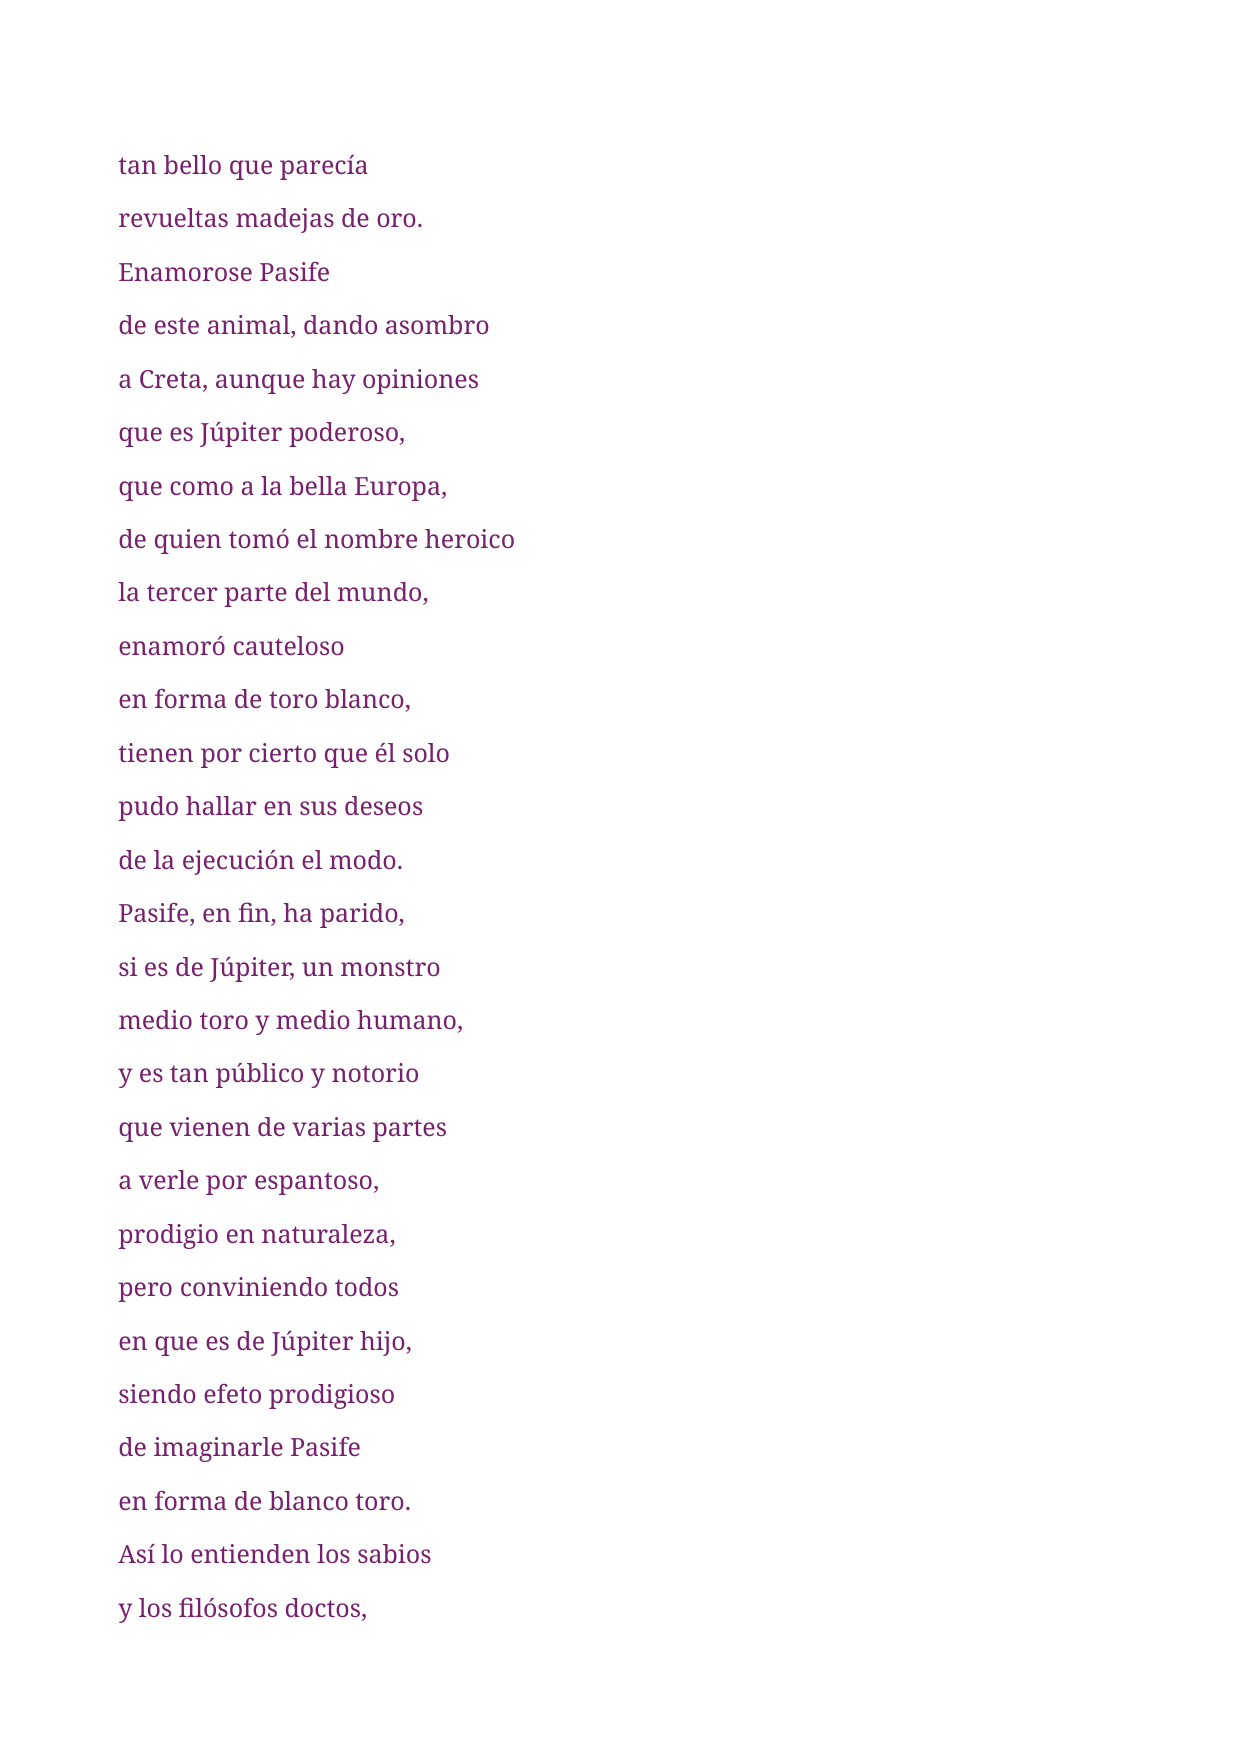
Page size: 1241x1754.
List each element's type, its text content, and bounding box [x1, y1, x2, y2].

text pudo hallar en sus deseos [118, 789, 1122, 823]
text la tercer parte del mundo, [118, 575, 1122, 609]
text Así lo entienden los sabios [118, 1537, 1122, 1571]
text en forma de blanco toro. [118, 1483, 1122, 1518]
text de este animal, dando asombro [118, 308, 1122, 342]
text Enamorose Pasife [118, 254, 1122, 288]
text que como a la bella Europa, [118, 468, 1122, 502]
text tienen por cierto que él solo [118, 735, 1122, 769]
text a verle por espantoso, [118, 1163, 1122, 1197]
text medio toro y medio humano, [118, 1003, 1122, 1037]
text que es Júpiter poderoso, [118, 415, 1122, 449]
text en que es de Júpiter hijo, [118, 1323, 1122, 1357]
text siendo efeto prodigioso [118, 1377, 1122, 1411]
text de la ejecución el modo. [118, 842, 1122, 876]
text y es tan público y notorio [118, 1056, 1122, 1090]
text a Creta, aunque hay opiniones [118, 361, 1122, 395]
text si es de Júpiter, un monstro [118, 949, 1122, 983]
text y los filósofos doctos, [118, 1590, 1122, 1624]
text enamoró cauteloso [118, 628, 1122, 663]
text pero conviniendo todos [118, 1270, 1122, 1304]
text de imaginarle Pasife [118, 1430, 1122, 1464]
text en forma de toro blanco, [118, 682, 1122, 716]
text Pasife, en fin, ha parido, [118, 896, 1122, 930]
text revueltas madejas de oro. [118, 201, 1122, 235]
text que vienen de varias partes [118, 1109, 1122, 1143]
text de quien tomó el nombre heroico [118, 522, 1122, 556]
text prodigio en naturaleza, [118, 1216, 1122, 1250]
text tan bello que parecía [118, 148, 1122, 182]
